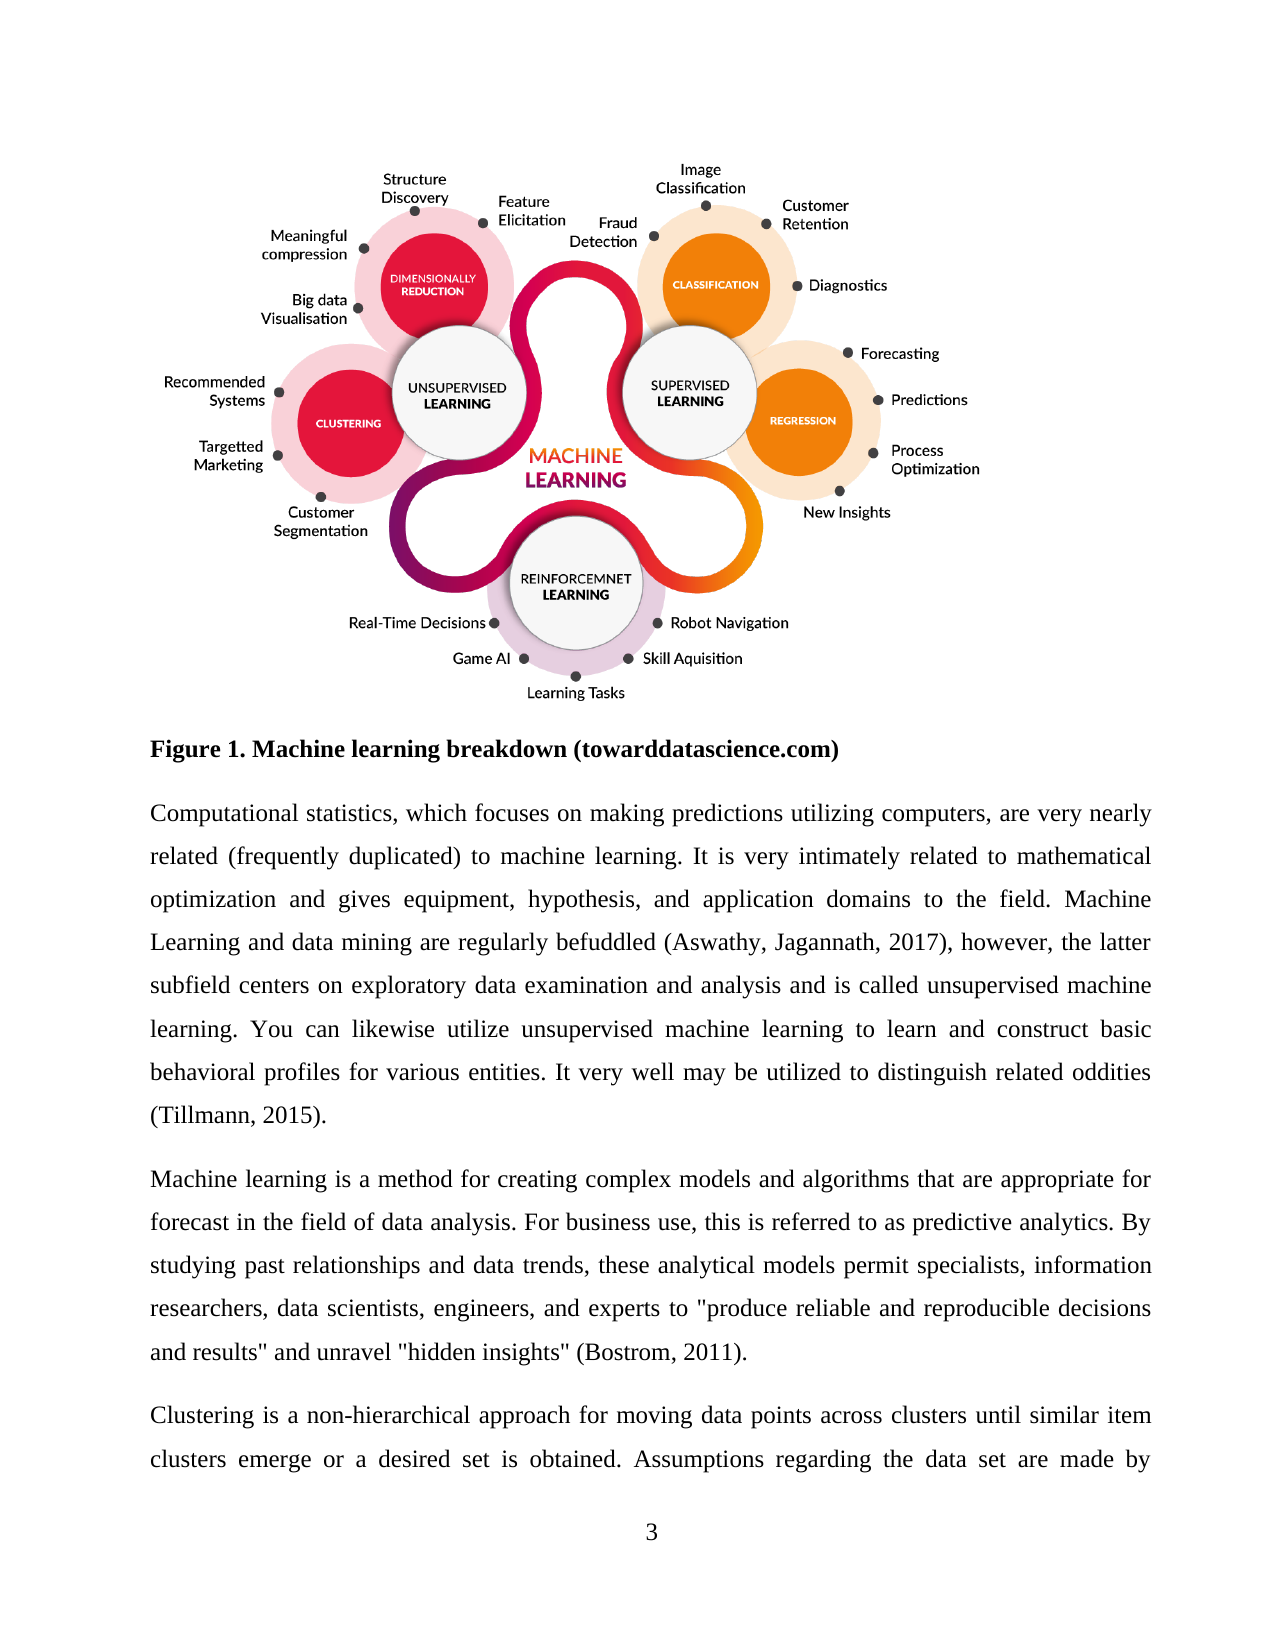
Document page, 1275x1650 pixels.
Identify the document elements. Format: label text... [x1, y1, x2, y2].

text Computational statistics, which focuses on making predictions utilizing computers, are very nearly related (frequently duplicated) to machine learning. It is very intimately related to mathematical optimization and gives equipment, hypothesis, and application domains to the field. Machine Learning and data mining are regularly befuddled (Aswathy, Jagannath, 2017), however, the latter subfield centers on exploratory data examination and analysis and is called unsupervised machine learning. You can likewise utilize unsupervised machine learning to learn and construct basic behavioral profiles for various entities. It very well may be utilized to distinguish related oddities (Tillmann, 2015). [150, 798, 1153, 1129]
text Figure 1. Machine learning breakdown (towarddatascience.com) [150, 734, 1153, 763]
text Machine learning is a method for creating complex models and algorithms that are appropriate for forecast in the field of data analysis. For business use, this is referred to as predictive analytics. By studying past relationships and data trends, these analytical models permit specialists, information researchers, data scientists, engineers, and experts to "produce reliable and reproducible decisions and results" and unravel "hidden insights" (Bostrom, 2011). [150, 1164, 1153, 1365]
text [150, 1401, 1153, 1472]
picture [150, 150, 992, 720]
